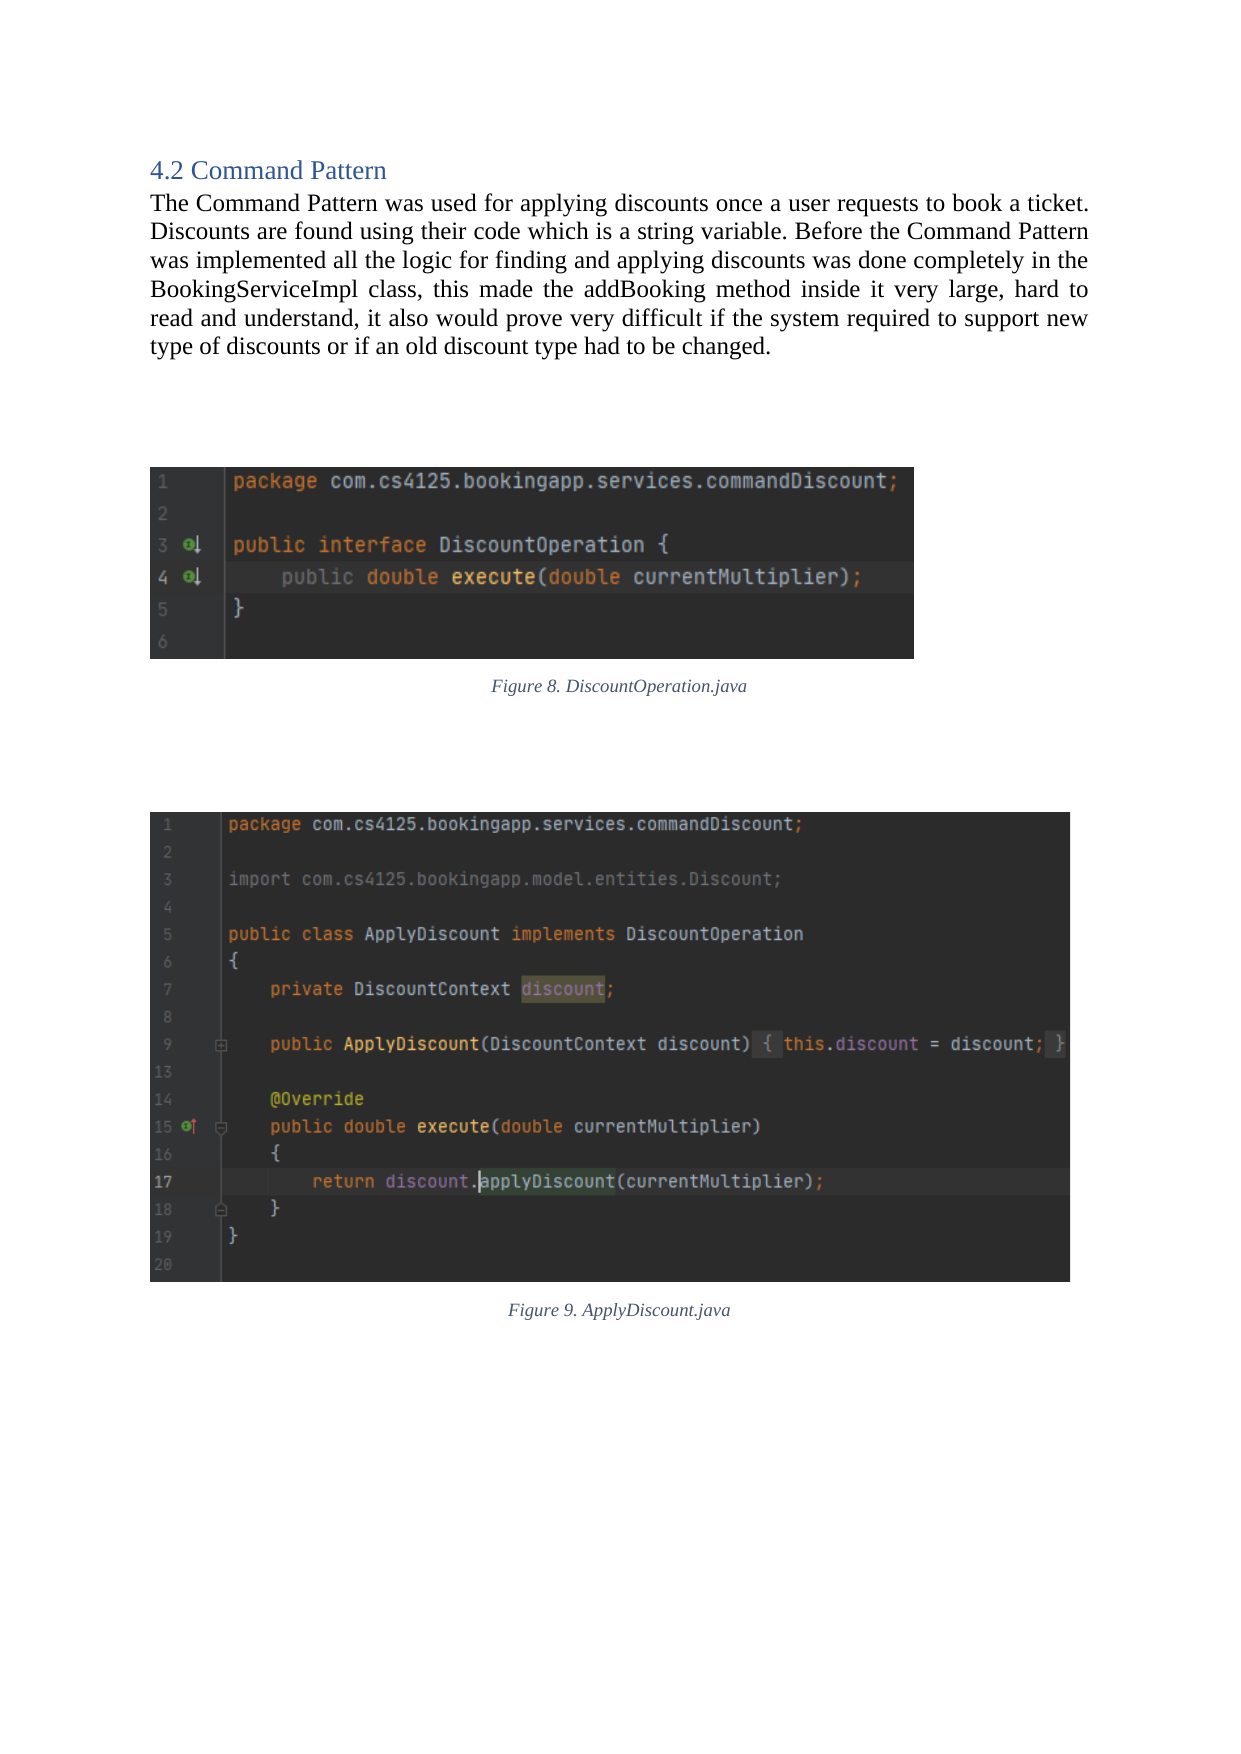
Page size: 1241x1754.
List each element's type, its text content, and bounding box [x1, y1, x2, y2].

picture [150, 812, 1071, 1282]
picture [150, 467, 914, 659]
text The Command Pattern was used for applying discounts once a user requests to book a ticket. Discounts are found using their code which is a string variable. Before the Command Pattern was implemented all the logic for finding and applying discounts was done completely in the BookingServiceImpl class, this made the addBooking method inside it very large, hard to read and understand, it also would prove very difficult if the system required to support new type of discounts or if an old discount type had to be changed. [150, 188, 1090, 360]
subtitle 4.2 Command Pattern [150, 154, 1090, 185]
